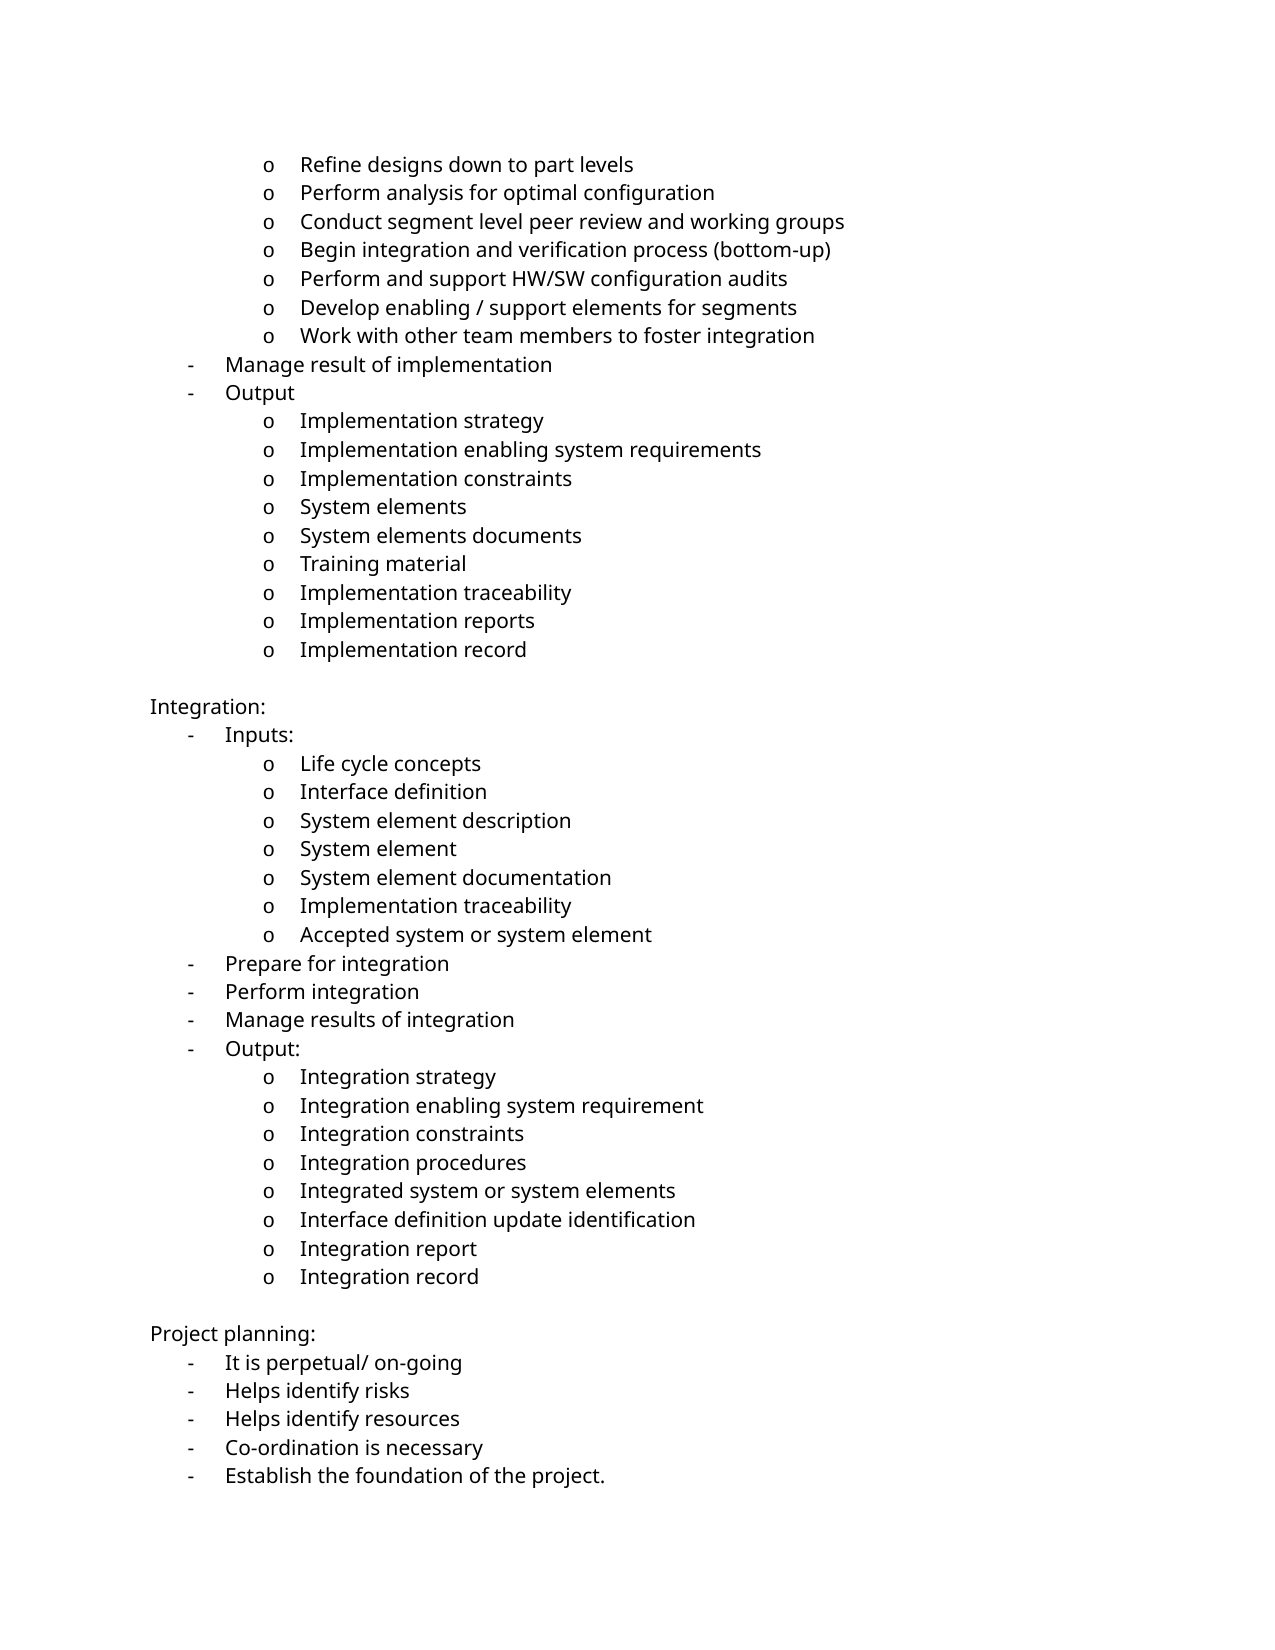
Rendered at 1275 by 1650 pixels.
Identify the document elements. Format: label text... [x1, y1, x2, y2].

list Implementation traceability [262, 892, 1125, 920]
list Refine designs down to part levels [262, 150, 1125, 178]
text Project planning: [150, 1319, 1125, 1348]
list Implementation reports [262, 606, 1125, 635]
list Helps identify resources [187, 1404, 1125, 1433]
list Implementation strategy [262, 407, 1125, 435]
list System element documentation [262, 863, 1125, 892]
list Co-ordination is necessary [187, 1433, 1125, 1461]
list Output [187, 378, 1125, 407]
list System element [262, 834, 1125, 863]
list Implementation enabling system requirements [262, 435, 1125, 464]
list Helps identify risks [187, 1376, 1125, 1404]
list Develop enabling / support elements for segments [262, 293, 1125, 321]
list Accepted system or system element [262, 920, 1125, 949]
list Begin integration and verification process (bottom-up) [262, 236, 1125, 264]
list Prepare for integration [187, 949, 1125, 977]
list Inputs: [187, 720, 1125, 749]
list Integration constraints [262, 1119, 1125, 1148]
list Perform analysis for optimal configuration [262, 178, 1125, 207]
list Integration strategy [262, 1062, 1125, 1091]
list Manage results of integration [187, 1006, 1125, 1034]
list Implementation traceability [262, 578, 1125, 606]
list System element description [262, 806, 1125, 834]
list Integration procedures [262, 1148, 1125, 1177]
list Integration enabling system requirement [262, 1091, 1125, 1119]
list System elements documents [262, 521, 1125, 549]
list Training material [262, 549, 1125, 578]
list Interface definition [262, 777, 1125, 806]
list Perform and support HW/SW configuration audits [262, 264, 1125, 293]
list Life cycle concepts [262, 749, 1125, 777]
list Output: [187, 1034, 1125, 1062]
list Establish the foundation of the project. [187, 1461, 1125, 1490]
list System elements [262, 492, 1125, 521]
list Perform integration [187, 977, 1125, 1006]
list Manage result of implementation [187, 350, 1125, 378]
list Implementation record [262, 635, 1125, 663]
list It is perpetual/ on-going [187, 1348, 1125, 1376]
text Integration: [150, 692, 1125, 720]
list Interface definition update identification [262, 1205, 1125, 1234]
list Integrated system or system elements [262, 1177, 1125, 1205]
list Work with other team members to foster integration [262, 321, 1125, 350]
list Integration record [262, 1262, 1125, 1291]
list Conduct segment level peer review and working groups [262, 207, 1125, 236]
list Implementation constraints [262, 464, 1125, 492]
list Integration report [262, 1234, 1125, 1262]
